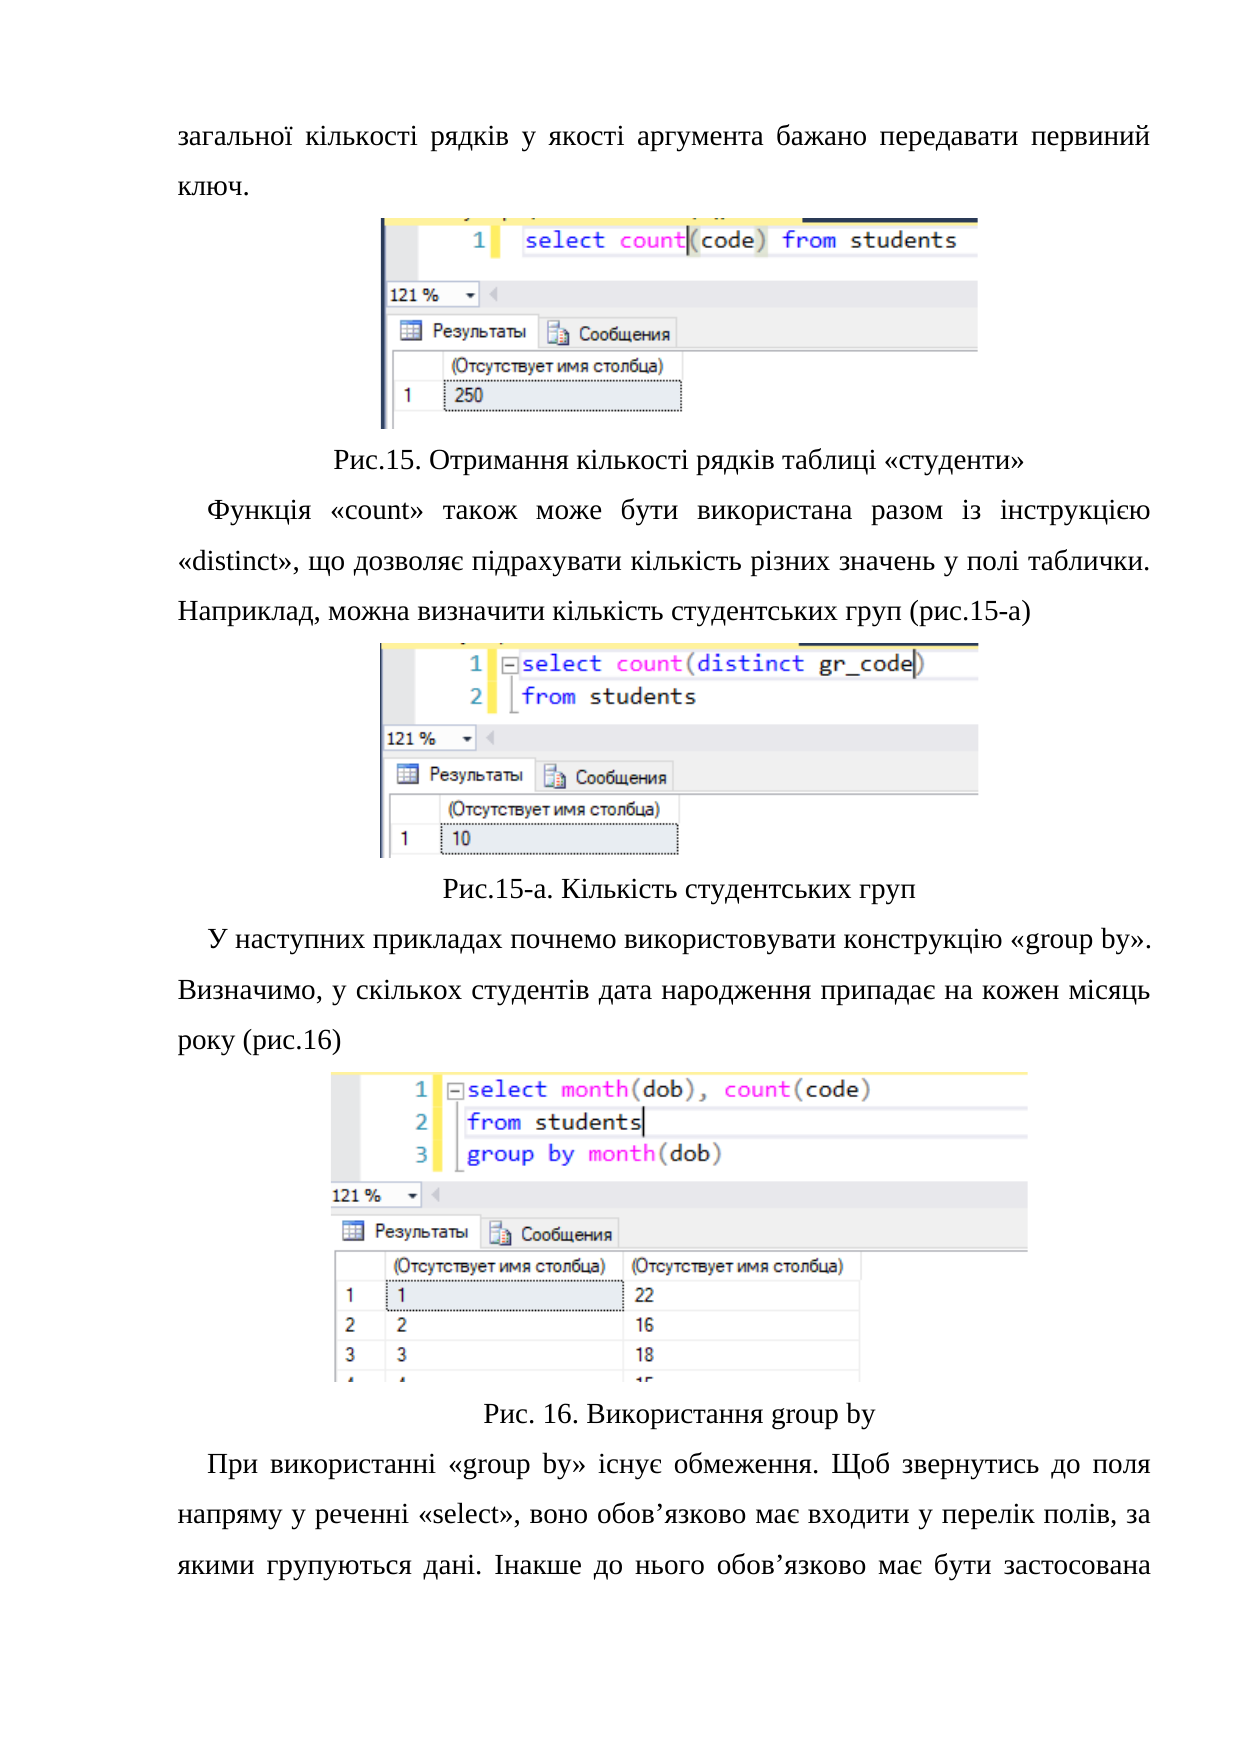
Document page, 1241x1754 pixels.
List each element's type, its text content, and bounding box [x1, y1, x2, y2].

list У наступних прикладах почнемо використовувати конструкцію «group by». Визначимо, у скількох студентів дата народження припадає на кожен місяць року (рис.16) [177, 922, 1152, 1056]
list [177, 118, 1152, 202]
list Рис.15. Отримання кількості рядків таблиці «студенти» [177, 442, 1152, 476]
picture [380, 218, 978, 429]
list Рис.15-а. Кількість студентських груп [177, 871, 1152, 905]
list Рис. 16. Використання group by [177, 1396, 1152, 1429]
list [177, 1446, 1152, 1580]
picture [380, 643, 979, 858]
list Функція «count» також може бути використана разом із інструкцією «distinct», що дозволяє підрахувати кількість різних значень у полі таблички. Наприклад, можна визначити кількість студентських груп (рис.15-а) [177, 492, 1152, 627]
picture [330, 1072, 1028, 1382]
